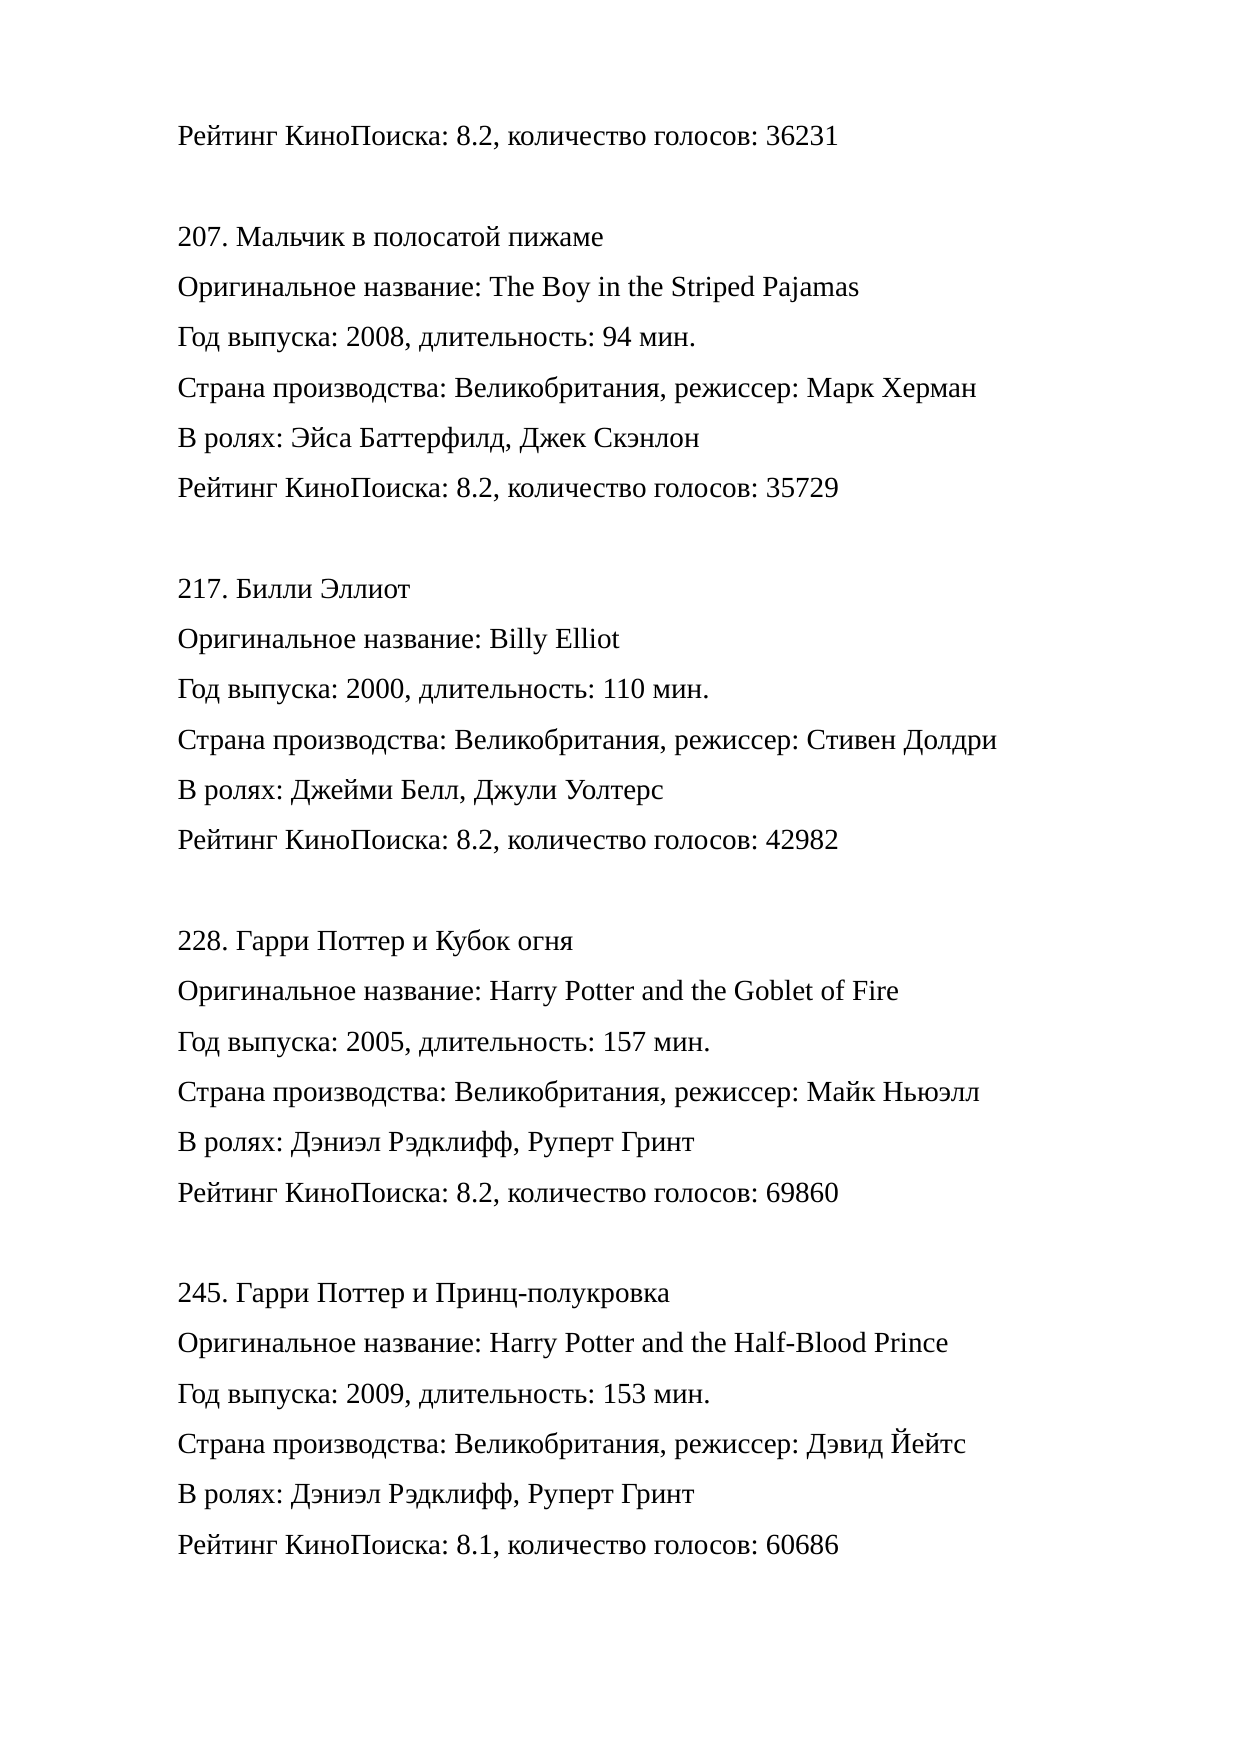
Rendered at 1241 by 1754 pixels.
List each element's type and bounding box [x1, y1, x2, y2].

text [177, 118, 1152, 1611]
